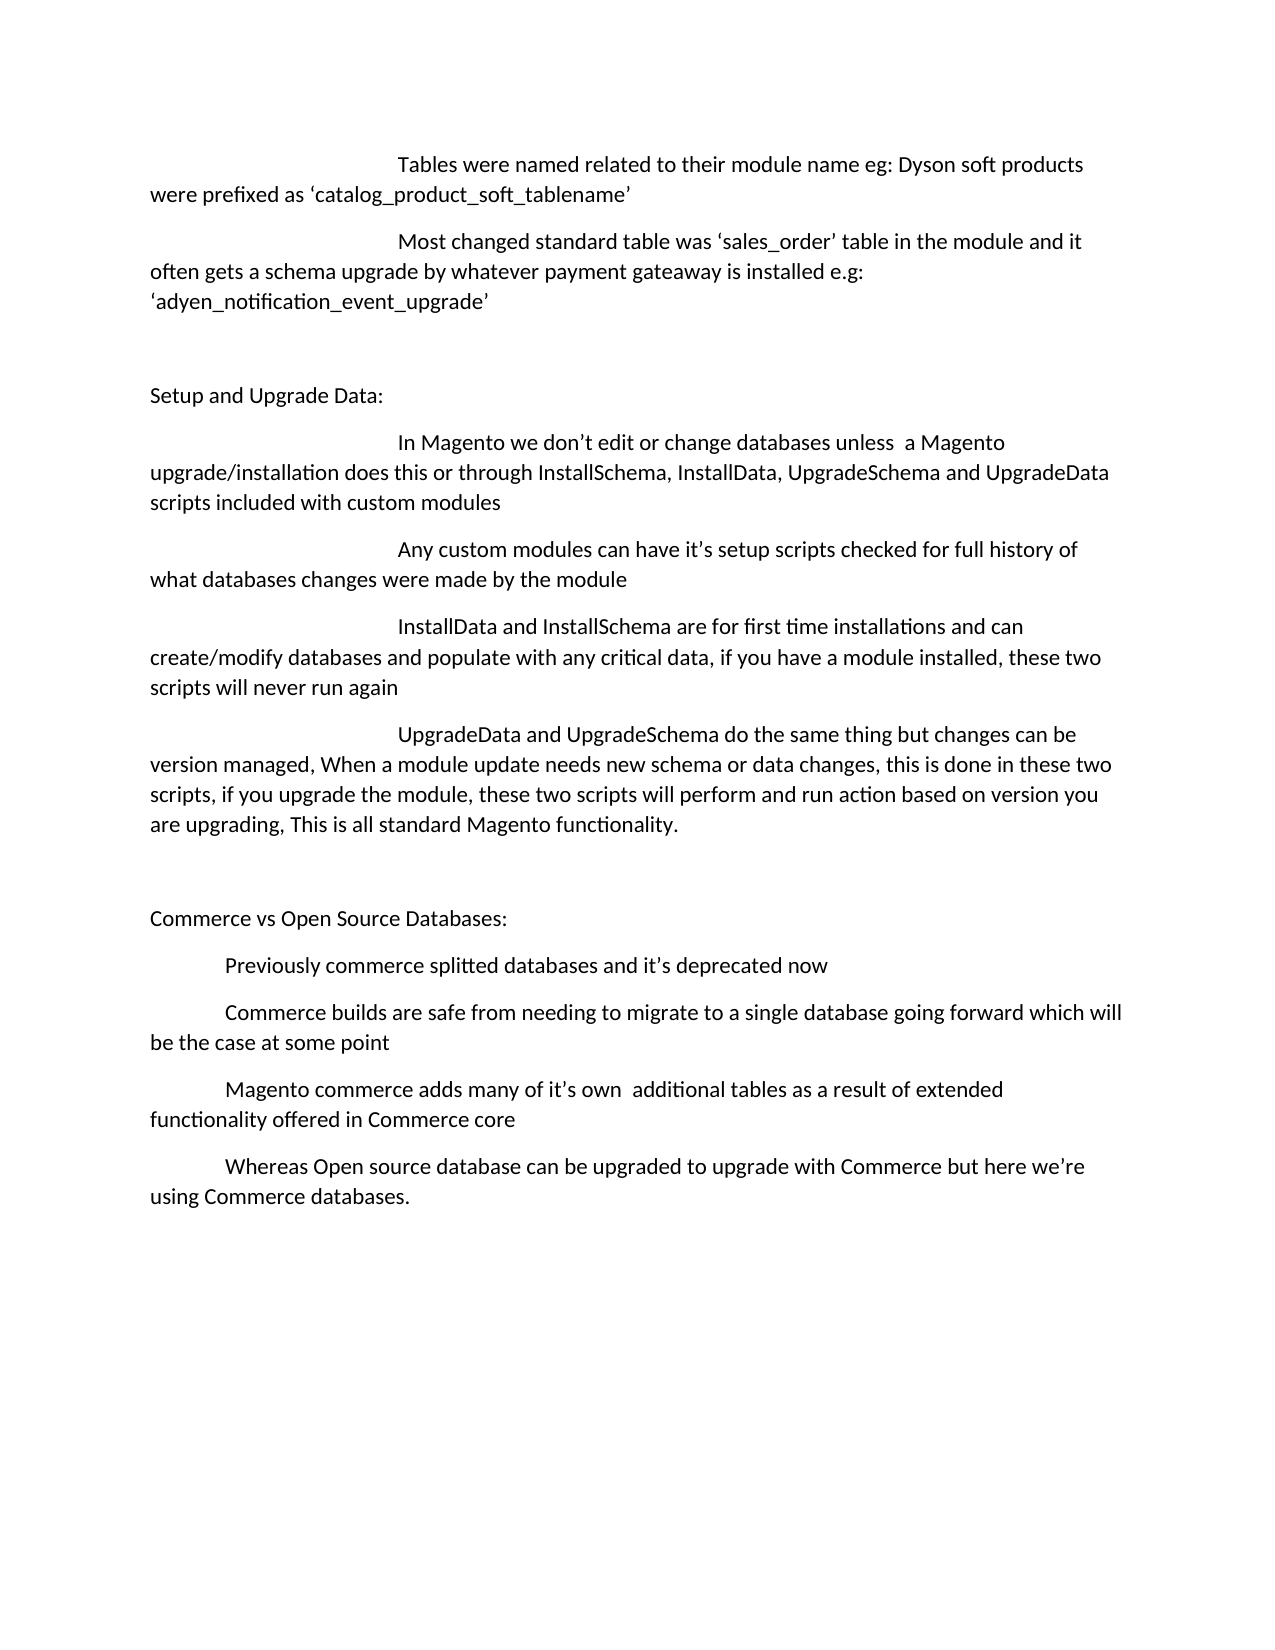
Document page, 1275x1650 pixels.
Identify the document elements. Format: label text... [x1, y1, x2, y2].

text Magento commerce adds many of it’s own additional tables as a result of extended functionality offered in Commerce core [150, 1075, 1125, 1133]
text UpgradeData and UpgradeSchema do the same thing but changes can be version managed, When a module update needs new schema or data changes, this is done in these two scripts, if you upgrade the module, these two scripts will perform and run action based on version you are upgrading, This is all standard Magento functionality. [150, 720, 1125, 838]
text Tables were named related to their module name eg: Dyson soft products were prefixed as ‘catalog_product_soft_tablename’ [150, 150, 1125, 208]
text In Magento we don’t edit or change databases unless a Magento upgrade/installation does this or through InstallSchema, InstallData, UpgradeSchema and UpgradeData scripts included with custom modules [150, 428, 1125, 517]
text Most changed standard table was ‘sales_order’ table in the module and it often gets a schema upgrade by whatever payment gateaway is installed e.g: ‘adyen_notification_event_upgrade’ [150, 227, 1125, 316]
text Any custom modules can have it’s setup scripts checked for full history of what databases changes were made by the module [150, 535, 1125, 594]
text Commerce vs Open Source Databases: [150, 904, 1125, 932]
text Whereas Open source database can be upgraded to upgrade with Commerce but here we’re using Commerce databases. [150, 1152, 1125, 1210]
text InstallData and InstallSchema are for first time installations and can create/modify databases and populate with any critical data, if you have a module installed, these two scripts will never run again [150, 612, 1125, 701]
text Setup and Upgrade Data: [150, 381, 1125, 409]
text Commerce builds are safe from needing to migrate to a single database going forward which will be the case at some point [150, 998, 1125, 1056]
text Previously commerce splitted databases and it’s deprecated now [150, 951, 1125, 979]
